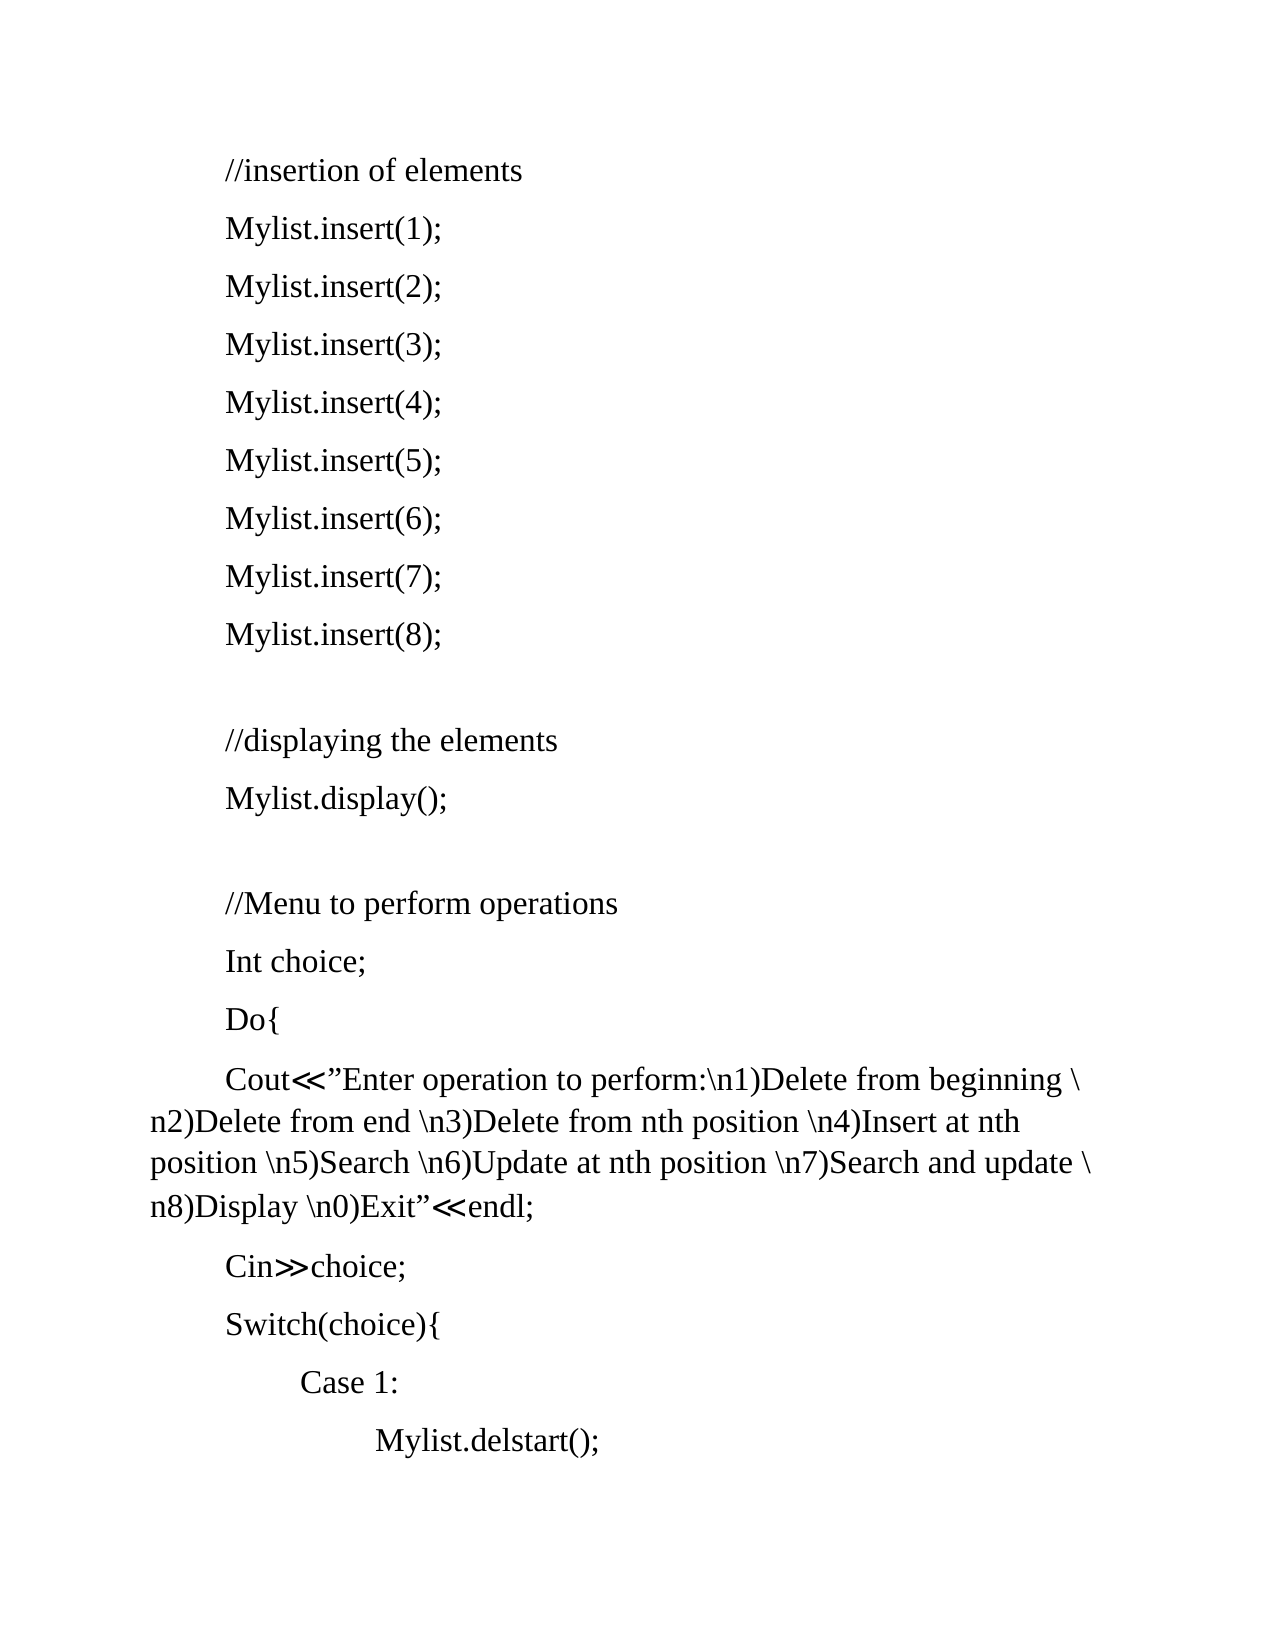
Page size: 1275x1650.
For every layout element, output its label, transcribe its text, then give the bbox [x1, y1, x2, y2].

text Mylist.insert(6); [150, 498, 1125, 536]
text //Menu to perform operations [150, 884, 1125, 922]
text Switch(choice){ [150, 1304, 1125, 1342]
text Case 1: [150, 1362, 1125, 1400]
text Mylist.insert(5); [150, 440, 1125, 478]
text Int choice; [150, 942, 1125, 980]
text Cout≪”Enter operation to perform:\n1)Delete from beginning \n2)Delete from end \n3)Delete from nth position \n4)Insert at nth position \n5)Search \n6)Update at nth position \n7)Search and update \n8)Display \n0)Exit”≪endl; [150, 1058, 1125, 1224]
text //insertion of elements [150, 150, 1125, 188]
text //displaying the elements [150, 720, 1125, 758]
text Mylist.insert(7); [150, 556, 1125, 594]
text Mylist.insert(4); [150, 382, 1125, 420]
text Mylist.insert(2); [150, 266, 1125, 304]
text Mylist.insert(1); [150, 208, 1125, 246]
text Do{ [150, 1000, 1125, 1038]
text Mylist.display(); [150, 778, 1125, 816]
text Mylist.insert(3); [150, 324, 1125, 362]
text Mylist.insert(8); [150, 614, 1125, 652]
text Mylist.delstart(); [150, 1420, 1125, 1458]
text Cin≫choice; [150, 1244, 1125, 1284]
